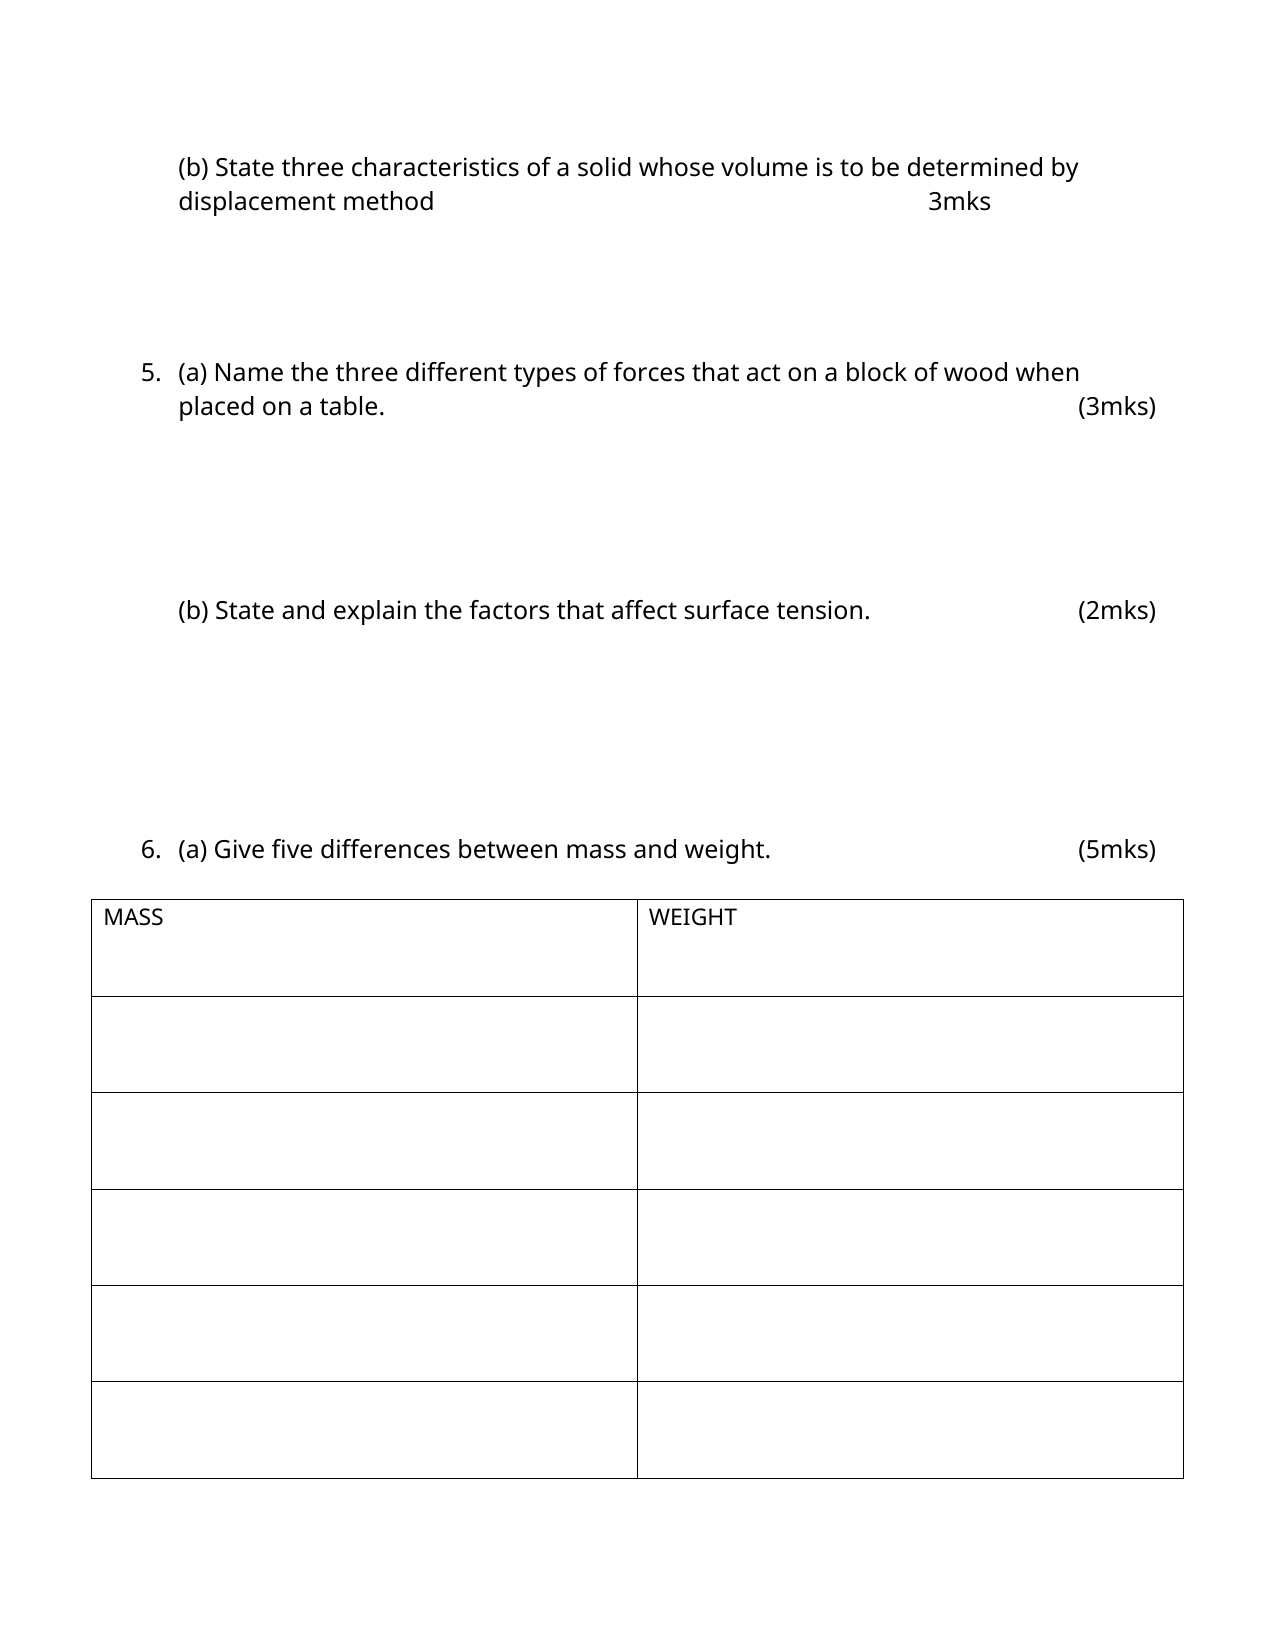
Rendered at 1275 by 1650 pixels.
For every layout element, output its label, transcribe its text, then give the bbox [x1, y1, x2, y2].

list (b) State and explain the factors that affect surface tension. (2mks) [178, 593, 1162, 627]
list (a) Give five differences between mass and weight. (5mks) [141, 831, 1162, 865]
table_cell [92, 1190, 637, 1285]
list (b) State three characteristics of a solid whose volume is to be determined by displacement method 3mks [178, 150, 1162, 218]
table_cell [92, 997, 637, 1092]
table_cell [638, 1093, 1183, 1188]
table_header MASS [92, 900, 637, 996]
table_cell [638, 997, 1183, 1092]
table_header WEIGHT [638, 900, 1183, 996]
table_cell [92, 1382, 637, 1477]
table_cell [92, 1093, 637, 1188]
list (a) Name the three different types of forces that act on a block of wood when placed on a table. (3mks) [141, 354, 1162, 422]
table_cell [638, 1382, 1183, 1477]
table_cell [638, 1190, 1183, 1285]
table_cell [638, 1286, 1183, 1381]
table_cell [92, 1286, 637, 1381]
